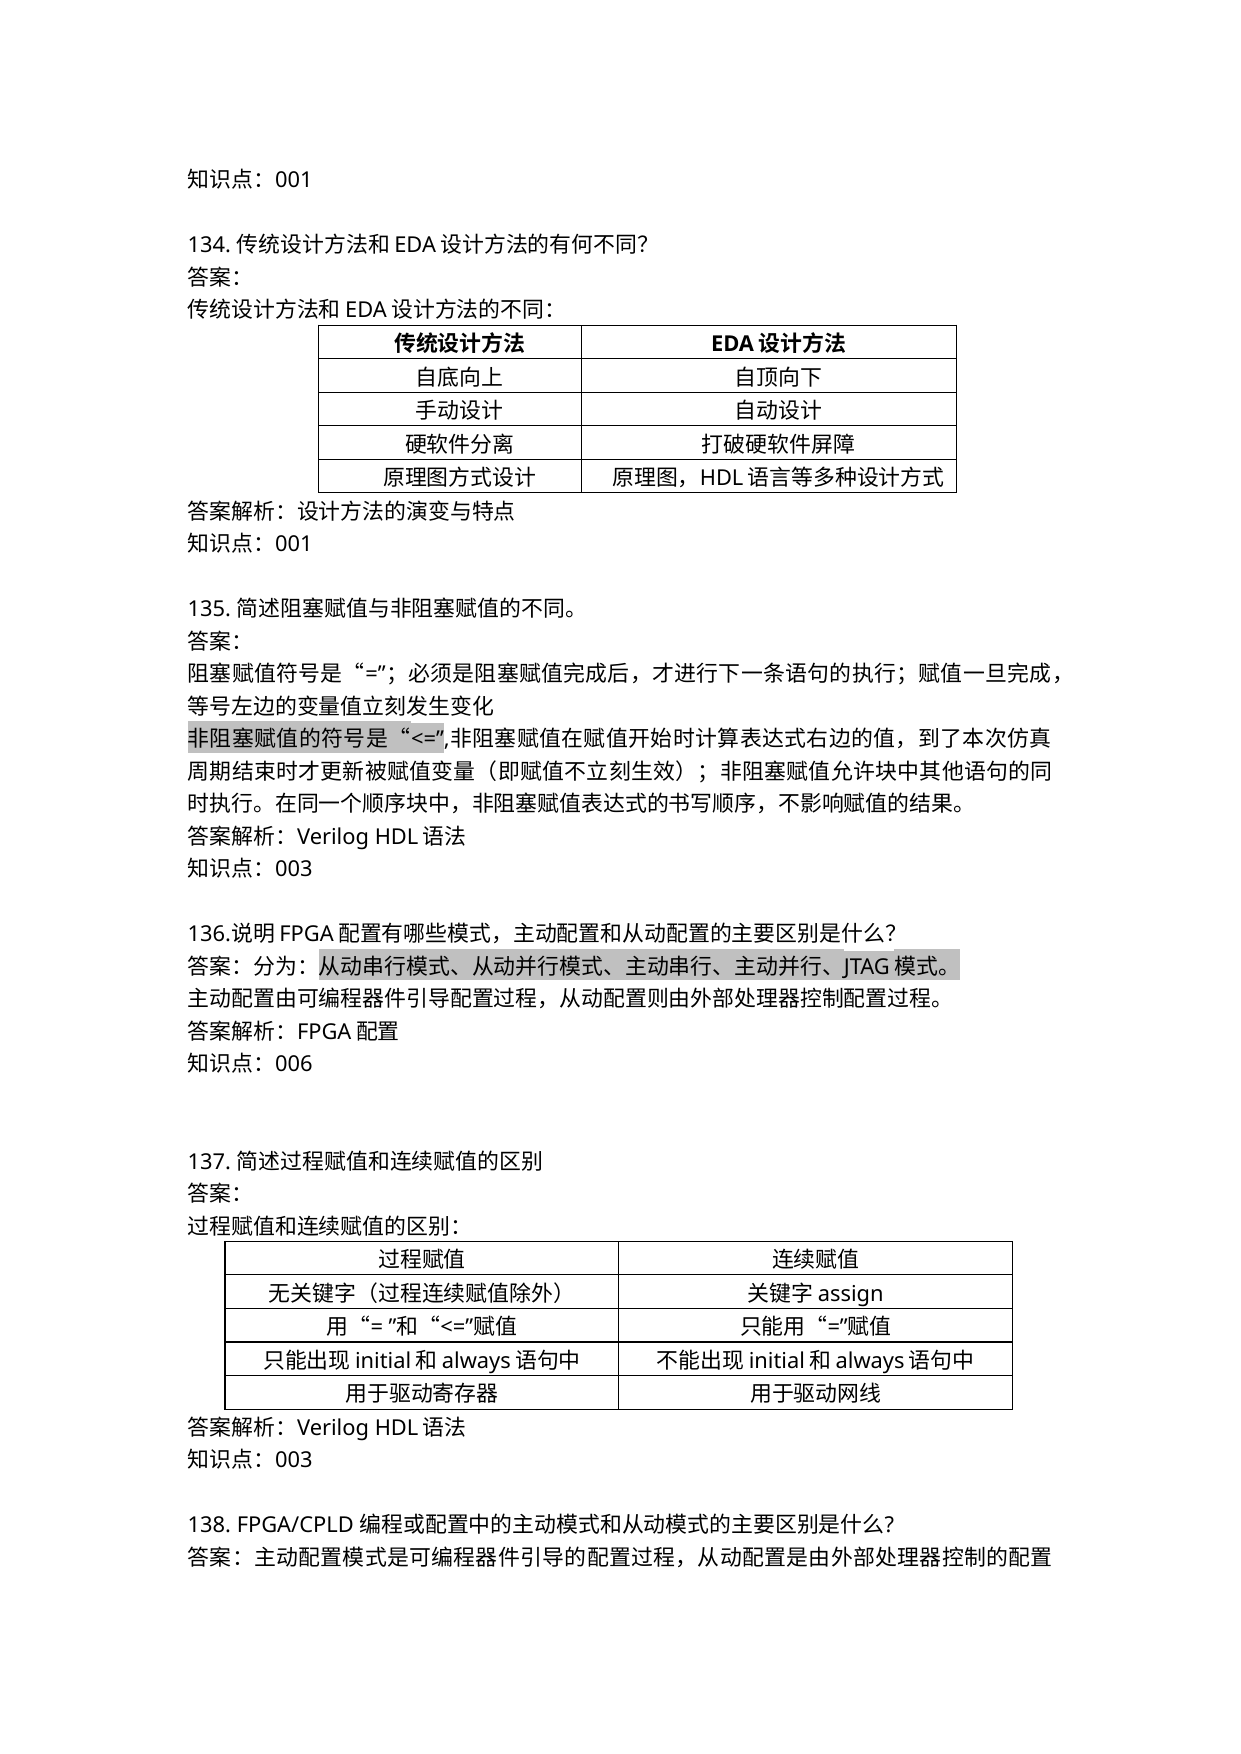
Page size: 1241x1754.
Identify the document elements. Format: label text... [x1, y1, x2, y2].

table_cell 不能出现initial和always语句中 [619, 1343, 1012, 1375]
text 非阻塞赋值的符号是“<=”,非阻塞赋值在赋值开始时计算表达式右边的值，到了本次仿真周期结束时才更新被赋值变量（即赋值不立刻生效）；非阻塞赋值允许块中其他语句的同时执行。在同一个顺序块中，非阻塞赋值表达式的书写顺序，不影响赋值的结果。 [187, 721, 1053, 818]
text 答案解析：FPGA配置 [187, 1013, 1053, 1046]
table_cell 只能用“=”赋值 [619, 1309, 1012, 1341]
text 答案解析：Verilog HDL语法 [187, 1409, 1053, 1442]
text 答案解析：设计方法的演变与特点 [187, 493, 1053, 526]
text 知识点：003 [187, 851, 1053, 883]
text 137. 简述过程赋值和连续赋值的区别 [187, 1143, 1053, 1176]
text 阻塞赋值符号是“=”；必须是阻塞赋值完成后，才进行下一条语句的执行；赋值一旦完成，等号左边的变量值立刻发生变化 [187, 656, 1053, 721]
table_cell 自底向上 [319, 359, 581, 392]
table_cell 自动设计 [582, 393, 956, 425]
table_header 传统设计方法 [319, 326, 581, 358]
table_cell 原理图，HDL语言等多种设计方式 [582, 460, 956, 492]
text 136.说明FPGA配置有哪些模式，主动配置和从动配置的主要区别是什么？ [187, 916, 1053, 948]
table_cell 手动设计 [319, 393, 581, 425]
text 答案：分为：从动串行模式、从动并行模式、主动串行、主动并行、JTAG模式。 [187, 948, 1053, 981]
text 传统设计方法和EDA设计方法的不同： [187, 292, 1053, 324]
table_cell 自顶向下 [582, 359, 956, 392]
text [187, 1539, 1053, 1572]
text 过程赋值和连续赋值的区别： [187, 1208, 1053, 1241]
text 知识点：001 [187, 162, 1053, 194]
text 134. 传统设计方法和EDA设计方法的有何不同？ [187, 227, 1053, 259]
table_cell 用于驱动寄存器 [226, 1376, 618, 1408]
text 知识点：006 [187, 1046, 1053, 1078]
table_cell 用于驱动网线 [619, 1376, 1012, 1408]
table_cell 无关键字（过程连续赋值除外） [226, 1275, 618, 1308]
table_header EDA设计方法 [582, 326, 956, 358]
table_cell 只能出现initial和always语句中 [226, 1343, 618, 1375]
table_header 过程赋值 [226, 1242, 618, 1274]
text 答案： [187, 623, 1053, 656]
text 答案： [187, 259, 1053, 292]
table_cell 关键字assign [619, 1275, 1012, 1308]
table_cell 原理图方式设计 [319, 460, 581, 492]
text 138. FPGA/CPLD 编程或配置中的主动模式和从动模式的主要区别是什么? [187, 1507, 1053, 1539]
table_header 连续赋值 [619, 1242, 1012, 1274]
text 答案： [187, 1176, 1053, 1208]
text 知识点：003 [187, 1442, 1053, 1474]
text 知识点：001 [187, 526, 1053, 558]
table_cell 硬软件分离 [319, 426, 581, 459]
text 135. 简述阻塞赋值与非阻塞赋值的不同。 [187, 591, 1053, 623]
text 答案解析：Verilog HDL语法 [187, 818, 1053, 851]
text 主动配置由可编程器件引导配置过程，从动配置则由外部处理器控制配置过程。 [187, 981, 1053, 1013]
table_cell 用“= ”和“<=”赋值 [226, 1309, 618, 1341]
table_cell 打破硬软件屏障 [582, 426, 956, 459]
